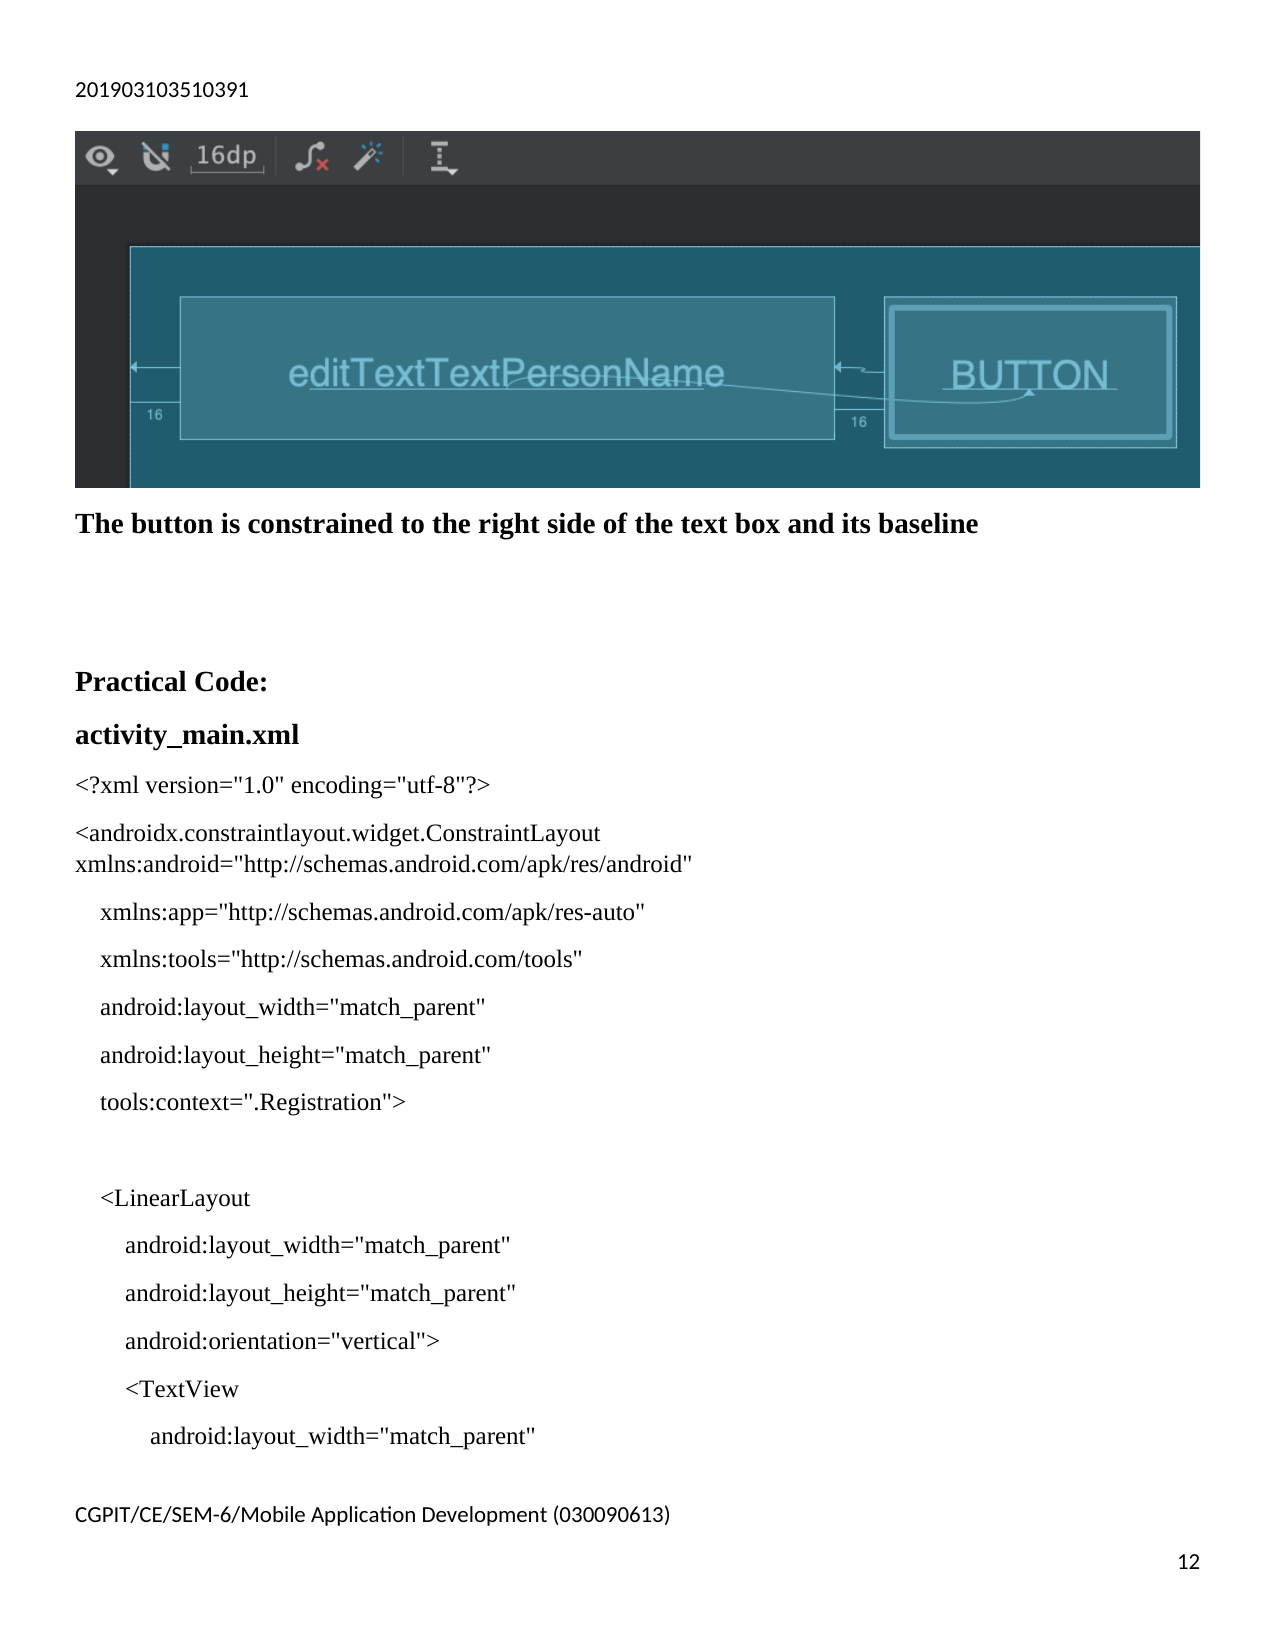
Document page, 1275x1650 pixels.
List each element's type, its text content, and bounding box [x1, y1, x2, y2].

text <androidx.constraintlayout.widget.ConstraintLayout xmlns:android="http://schemas.android.com/apk/res/android" [75, 818, 1200, 878]
text xmlns:tools="http://schemas.android.com/tools" [75, 944, 1200, 973]
text android:layout_width="match_parent" [75, 1231, 1200, 1259]
text android:layout_height="match_parent" [75, 1040, 1200, 1068]
text <?xml version="1.0" encoding="utf-8"?> [75, 770, 1200, 799]
text android:layout_width="match_parent" [75, 992, 1200, 1021]
text android:layout_height="match_parent" [75, 1278, 1200, 1307]
text <LinearLayout [75, 1183, 1200, 1212]
text The button is constrained to the right side of the text box and its baseline [75, 506, 1200, 540]
text Practical Code: [75, 664, 1200, 698]
text activity_main.xml [75, 717, 1200, 751]
text android:orientation="vertical"> [75, 1326, 1200, 1355]
picture [75, 131, 1200, 488]
text xmlns:app="http://schemas.android.com/apk/res-auto" [75, 897, 1200, 925]
text tools:context=".Registration"> [75, 1087, 1200, 1116]
text <TextView [75, 1374, 1200, 1402]
text android:layout_width="match_parent" [75, 1421, 1200, 1450]
